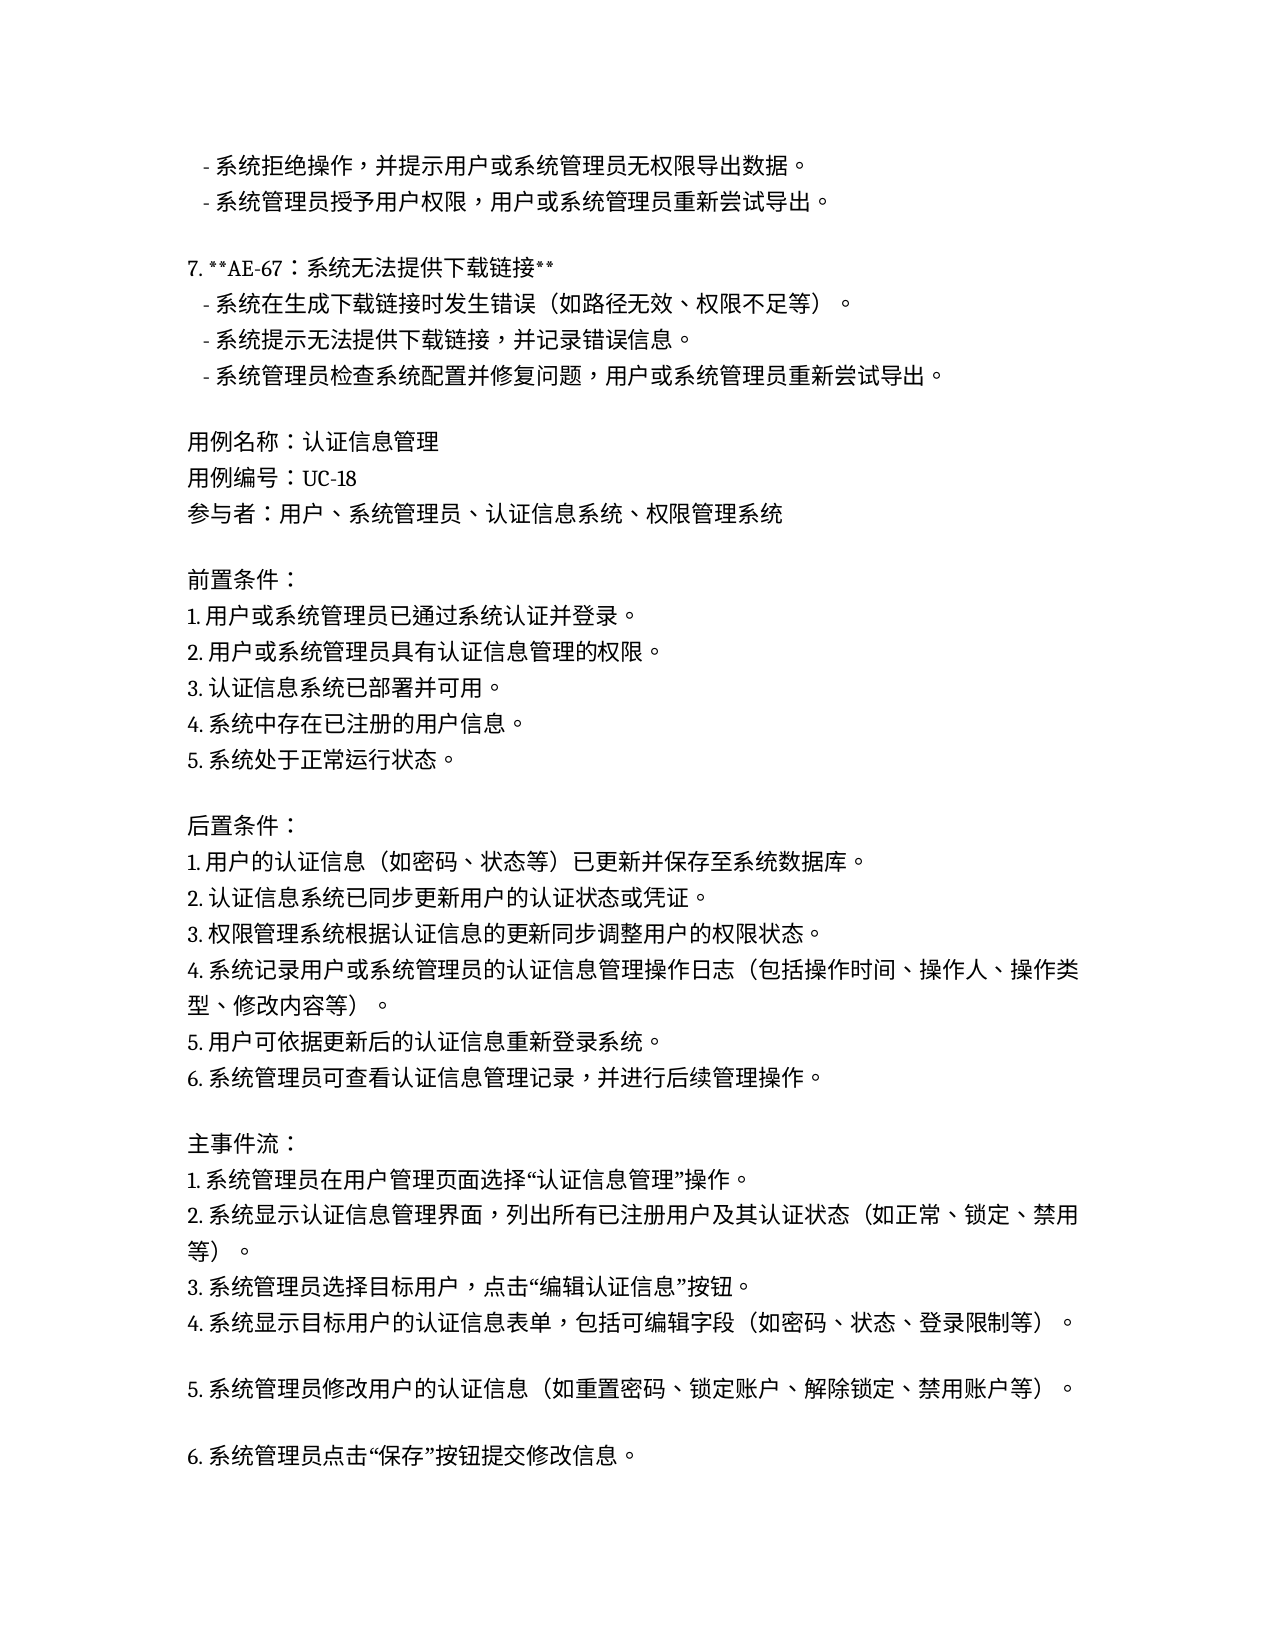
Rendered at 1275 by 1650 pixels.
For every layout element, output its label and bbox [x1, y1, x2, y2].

text [187, 150, 1087, 1471]
